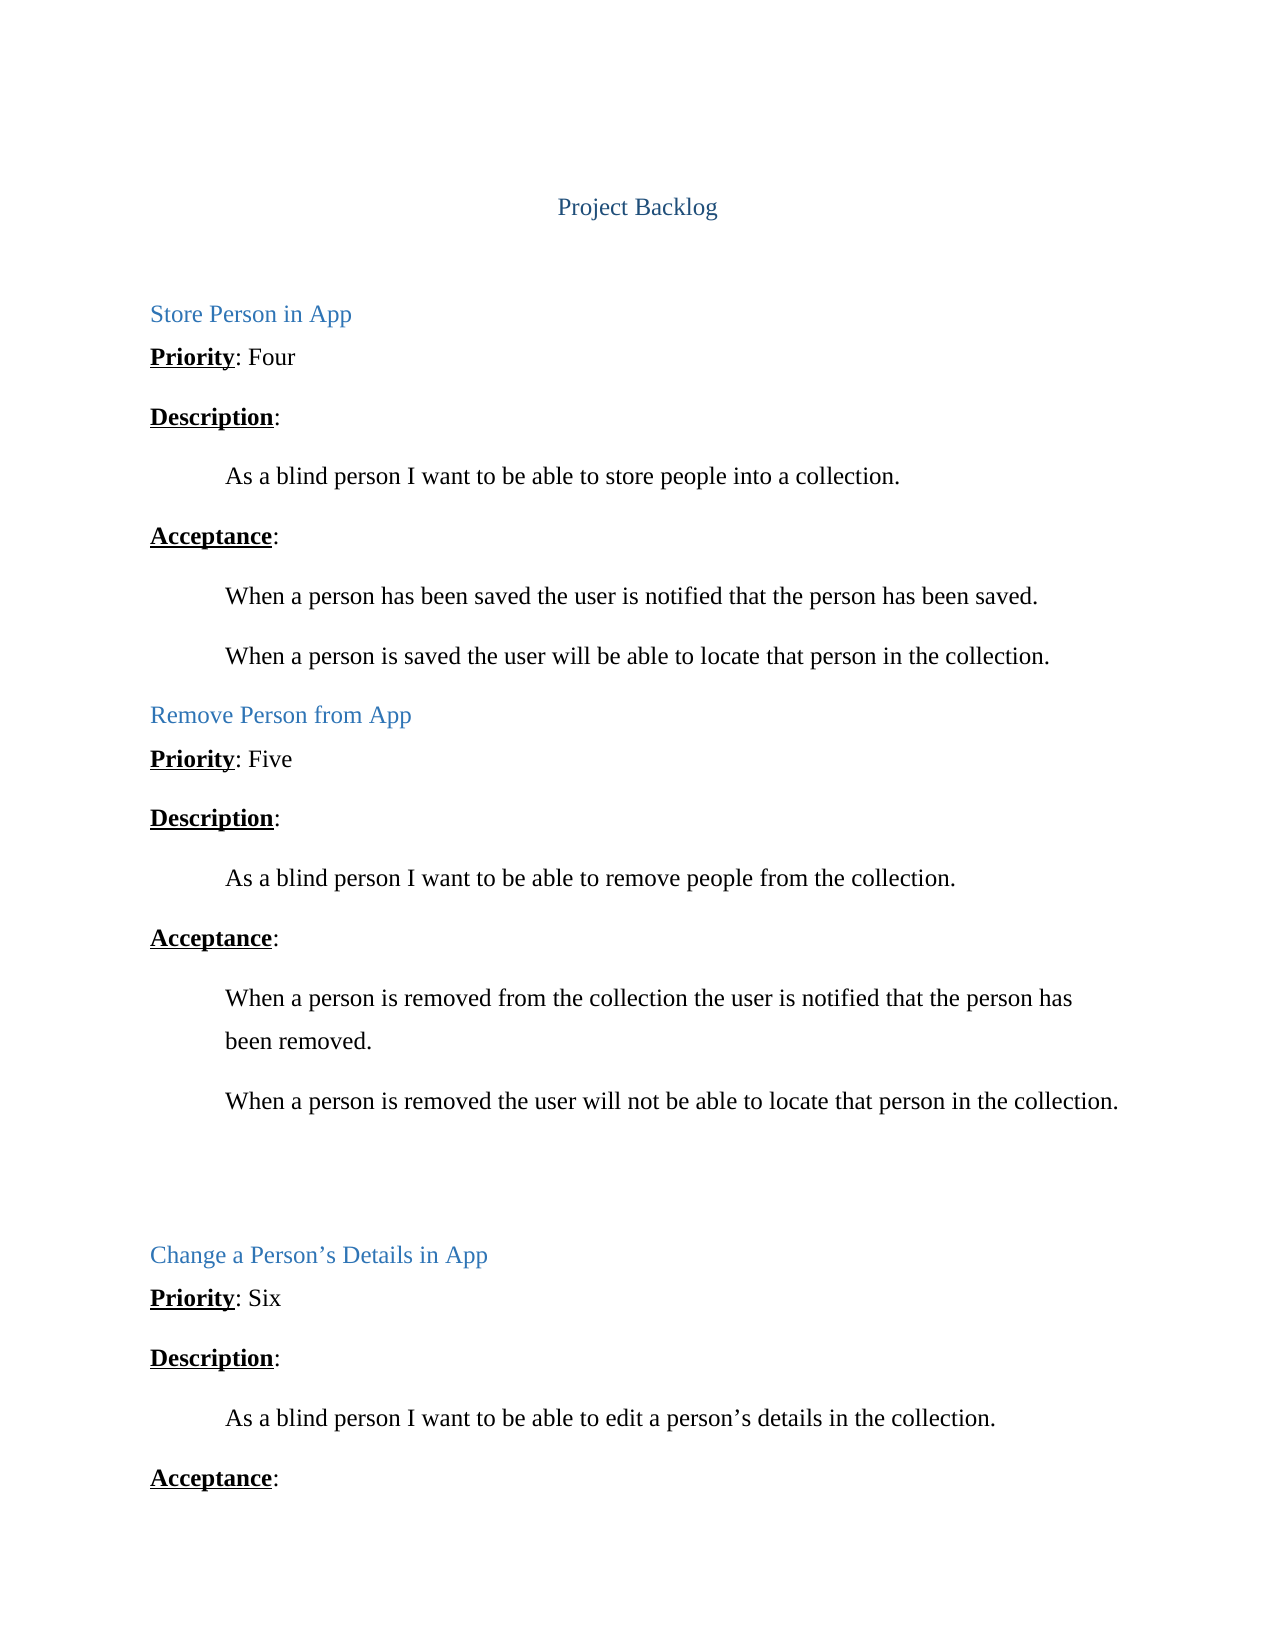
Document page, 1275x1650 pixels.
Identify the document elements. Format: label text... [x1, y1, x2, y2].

text Acceptance: [150, 521, 1125, 550]
subtitle Store Person in App [150, 299, 1125, 327]
text Description: [150, 803, 1125, 832]
text When a person is saved the user will be able to locate that person in the collection. [150, 641, 1125, 669]
text As a blind person I want to be able to edit a person’s details in the collection. [150, 1403, 1125, 1432]
text Priority: Five [150, 744, 1125, 772]
text Description: [150, 1343, 1125, 1372]
text As a blind person I want to be able to remove people from the collection. [150, 863, 1125, 892]
text When a person has been saved the user is notified that the person has been saved. [150, 581, 1125, 610]
subtitle Remove Person from App [150, 701, 1125, 729]
text When a person is removed from the collection the user is notified that the person has been removed. [225, 983, 1125, 1055]
text As a blind person I want to be able to store people into a collection. [225, 461, 1125, 490]
subtitle Project Backlog [150, 192, 1125, 220]
text When a person is removed the user will not be able to locate that person in the collection. [225, 1086, 1125, 1114]
text Priority: Six [150, 1283, 1125, 1312]
text Acceptance: [150, 1463, 1125, 1491]
subtitle Change a Person’s Details in App [150, 1240, 1125, 1269]
text Acceptance: [150, 923, 1125, 952]
text Description: [150, 402, 1125, 430]
text Priority: Four [150, 342, 1125, 371]
